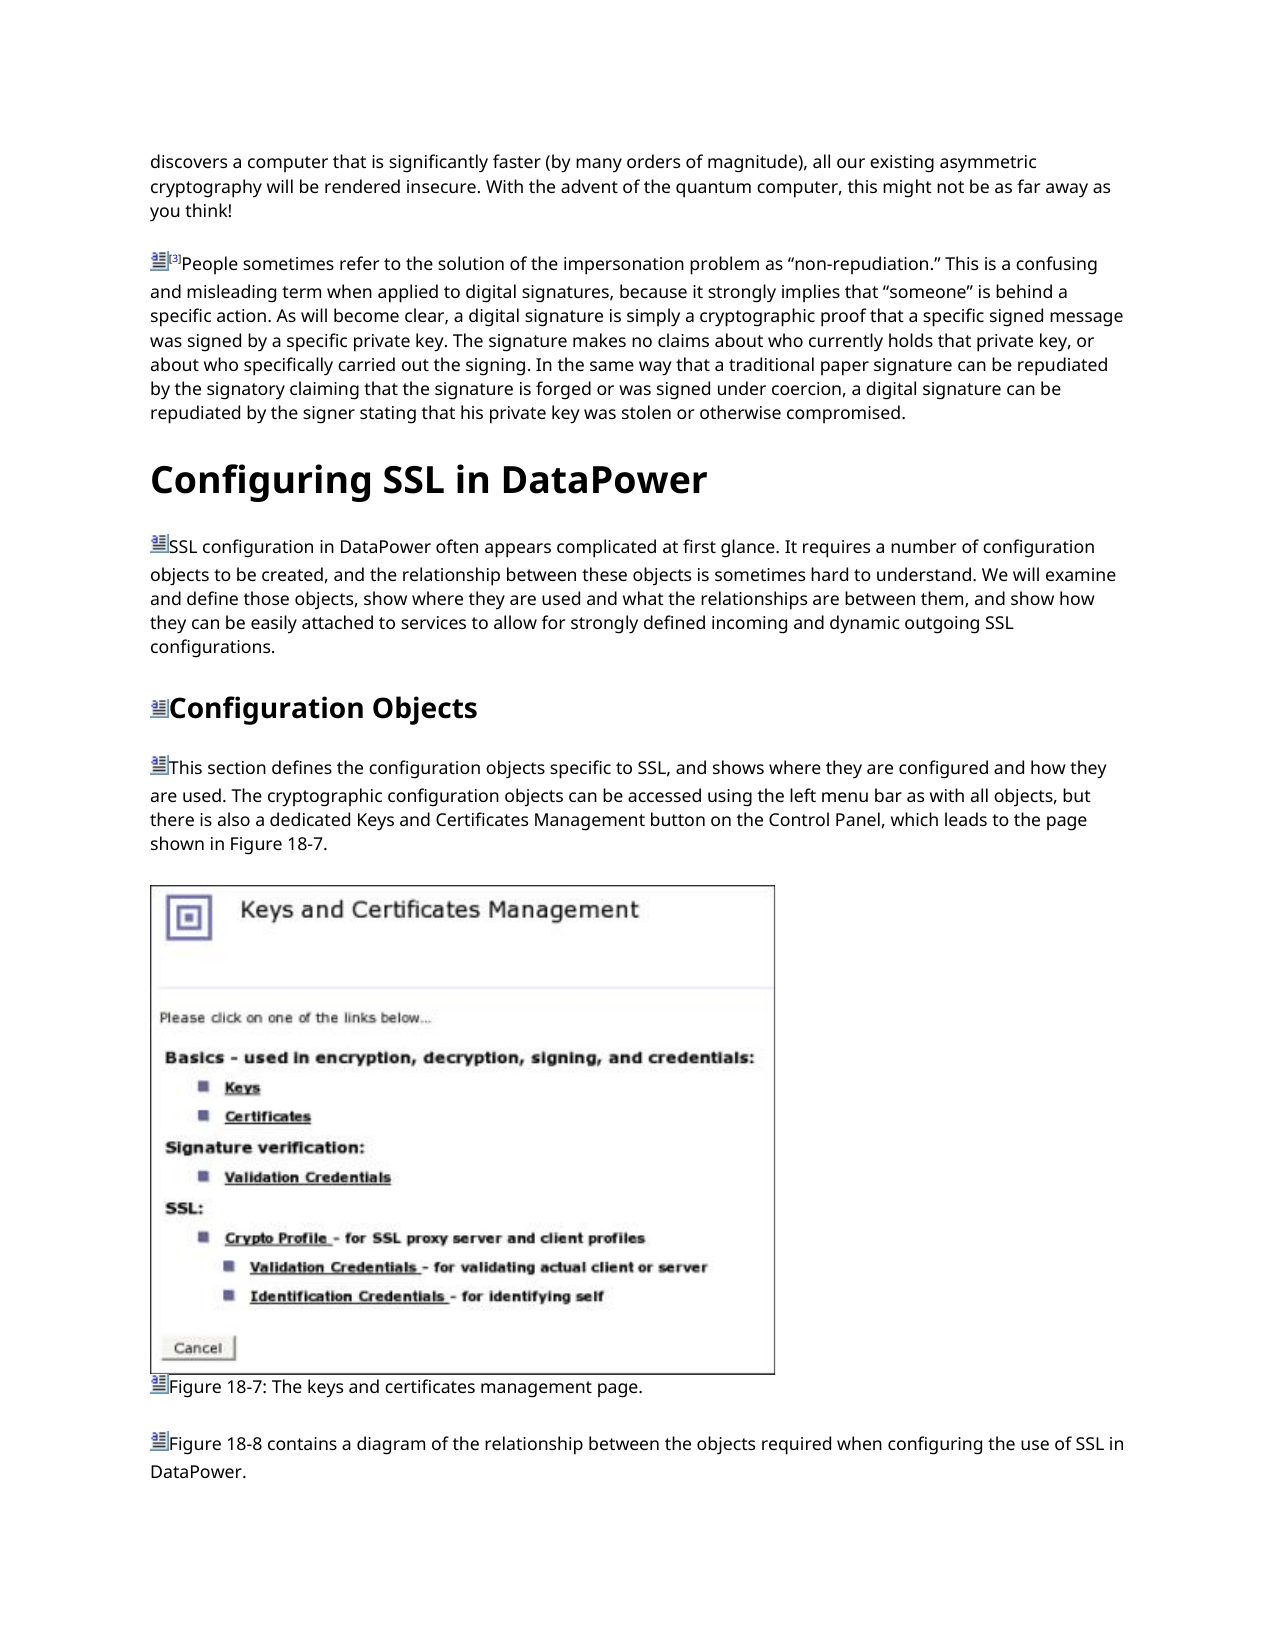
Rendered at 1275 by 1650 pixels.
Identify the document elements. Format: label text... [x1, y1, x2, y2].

text SSL configuration in DataPower often appears complicated at first glance. It requires a number of configuration objects to be created, and the relationship between these objects is sometimes hard to understand. We will examine and define those objects, show where they are used and what the relationships are between them, and show how they can be easily attached to services to allow for strongly defined incoming and dynamic outgoing SSL configurations. [150, 534, 1125, 659]
picture [150, 534, 169, 553]
picture [150, 885, 775, 1394]
picture [150, 755, 169, 775]
text This section defines the configuration objects specific to SSL, and shows where they are configured and how they are used. The cryptographic configuration objects can be accessed using the left menu bar as with all objects, but there is also a dedicated Keys and Certificates Management button on the Control Panel, which leads to the page shown in Figure 18-7. [150, 755, 1125, 856]
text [150, 150, 1125, 222]
text Configuring SSL in DataPower [150, 454, 1125, 505]
picture [150, 1431, 169, 1451]
picture [150, 251, 169, 271]
text Configuration Objects [150, 688, 1125, 726]
text Figure 18-8 contains a diagram of the relationship between the objects required when configuring the use of SSL in DataPower. [150, 1431, 1125, 1483]
picture [150, 699, 169, 718]
text [3]People sometimes refer to the solution of the impersonation problem as “non-repudiation.” This is a confusing and misleading term when applied to digital signatures, because it strongly implies that “someone” is behind a specific action. As will become clear, a digital signature is simply a cryptographic proof that a specific signed message was signed by a specific private key. The signature makes no claims about who currently holds that private key, or about who specifically carried out the signing. In the same way that a traditional paper signature can be repudiated by the signatory claiming that the signature is forged or was signed under coercion, a digital signature can be repudiated by the signer stating that his private key was stolen or otherwise compromised. [150, 252, 1125, 425]
